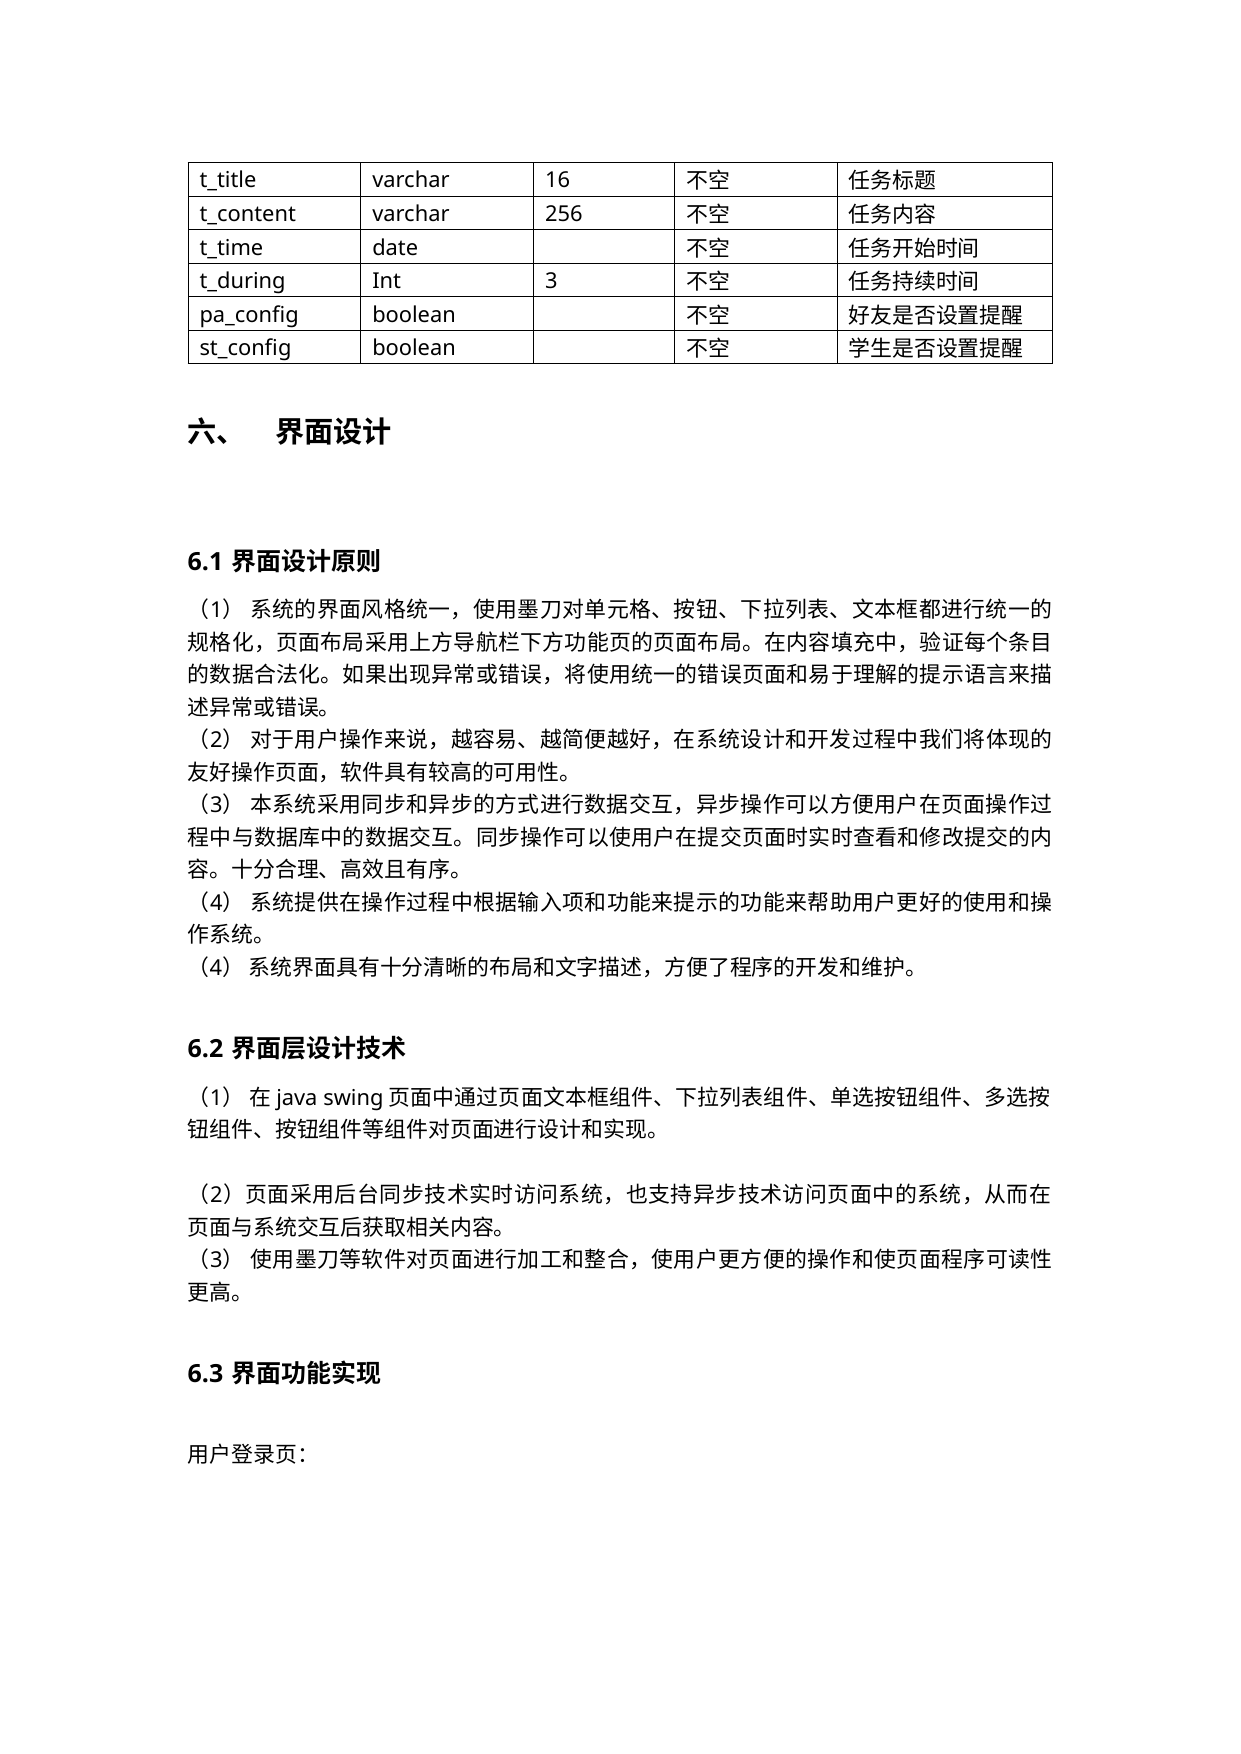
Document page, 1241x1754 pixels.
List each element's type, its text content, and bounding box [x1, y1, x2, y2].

table_cell varchar [361, 197, 533, 229]
table_cell st_config [189, 331, 360, 363]
table_cell t_title [189, 163, 360, 196]
text （4） 系统界面具有十分清晰的布局和文字描述，方便了程序的开发和维护。 [187, 949, 1053, 982]
text （3） 使用墨刀等软件对页面进行加工和整合，使用户更方便的操作和使页面程序可读性更高。 [187, 1242, 1053, 1307]
table_cell 256 [534, 197, 674, 229]
table_cell 任务持续时间 [838, 264, 1052, 296]
list 界面功能实现 [187, 1339, 1053, 1404]
table_cell 不空 [675, 197, 837, 229]
table_cell t_content [189, 197, 360, 229]
table_cell 不空 [675, 331, 837, 363]
text （1） 系统的界面风格统一，使用墨刀对单元格、按钮、下拉列表、文本框都进行统一的规格化，页面布局采用上方导航栏下方功能页的页面布局。在内容填充中，验证每个条目的数据合法化。如果出现异常或错误，将使用统一的错误页面和易于理解的提示语言来描述异常或错误。 [187, 592, 1053, 722]
table_cell Int [361, 264, 533, 296]
table_cell boolean [361, 297, 533, 330]
table_cell [534, 230, 674, 263]
table_cell boolean [361, 331, 533, 363]
table_cell pa_config [189, 297, 360, 330]
table_cell 任务内容 [838, 197, 1052, 229]
text （1） 在java swing页面中通过页面文本框组件、下拉列表组件、单选按钮组件、多选按钮组件、按钮组件等组件对页面进行设计和实现。 [187, 1079, 1053, 1144]
table_cell 不空 [675, 264, 837, 296]
table_cell 好友是否设置提醒 [838, 297, 1052, 330]
table_cell 任务开始时间 [838, 230, 1052, 263]
table_cell varchar [361, 163, 533, 196]
table_cell 学生是否设置提醒 [838, 331, 1052, 363]
list 界面设计原则 [187, 527, 1053, 592]
table_cell 不空 [675, 297, 837, 330]
table_cell t_during [189, 264, 360, 296]
table_cell 不空 [675, 230, 837, 263]
text 用户登录页： [187, 1437, 1053, 1469]
table_cell date [361, 230, 533, 263]
table_cell 不空 [675, 163, 837, 196]
list 界面设计 [187, 397, 1053, 462]
text （3） 本系统采用同步和异步的方式进行数据交互，异步操作可以方便用户在页面操作过程中与数据库中的数据交互。同步操作可以使用户在提交页面时实时查看和修改提交的内容。十分合理、高效且有序。 [187, 787, 1053, 884]
text （2）页面采用后台同步技术实时访问系统，也支持异步技术访问页面中的系统，从而在页面与系统交互后获取相关内容。 [187, 1177, 1053, 1242]
table_cell 16 [534, 163, 674, 196]
table_cell [534, 331, 674, 363]
text （4） 系统提供在操作过程中根据输入项和功能来提示的功能来帮助用户更好的使用和操作系统。 [187, 884, 1053, 949]
table_cell 3 [534, 264, 674, 296]
table_cell 任务标题 [838, 163, 1052, 196]
table_cell [534, 297, 674, 330]
list 界面层设计技术 [187, 1014, 1053, 1079]
text （2） 对于用户操作来说，越容易、越简便越好，在系统设计和开发过程中我们将体现的友好操作页面，软件具有较高的可用性。 [187, 722, 1053, 787]
table_cell t_time [189, 230, 360, 263]
